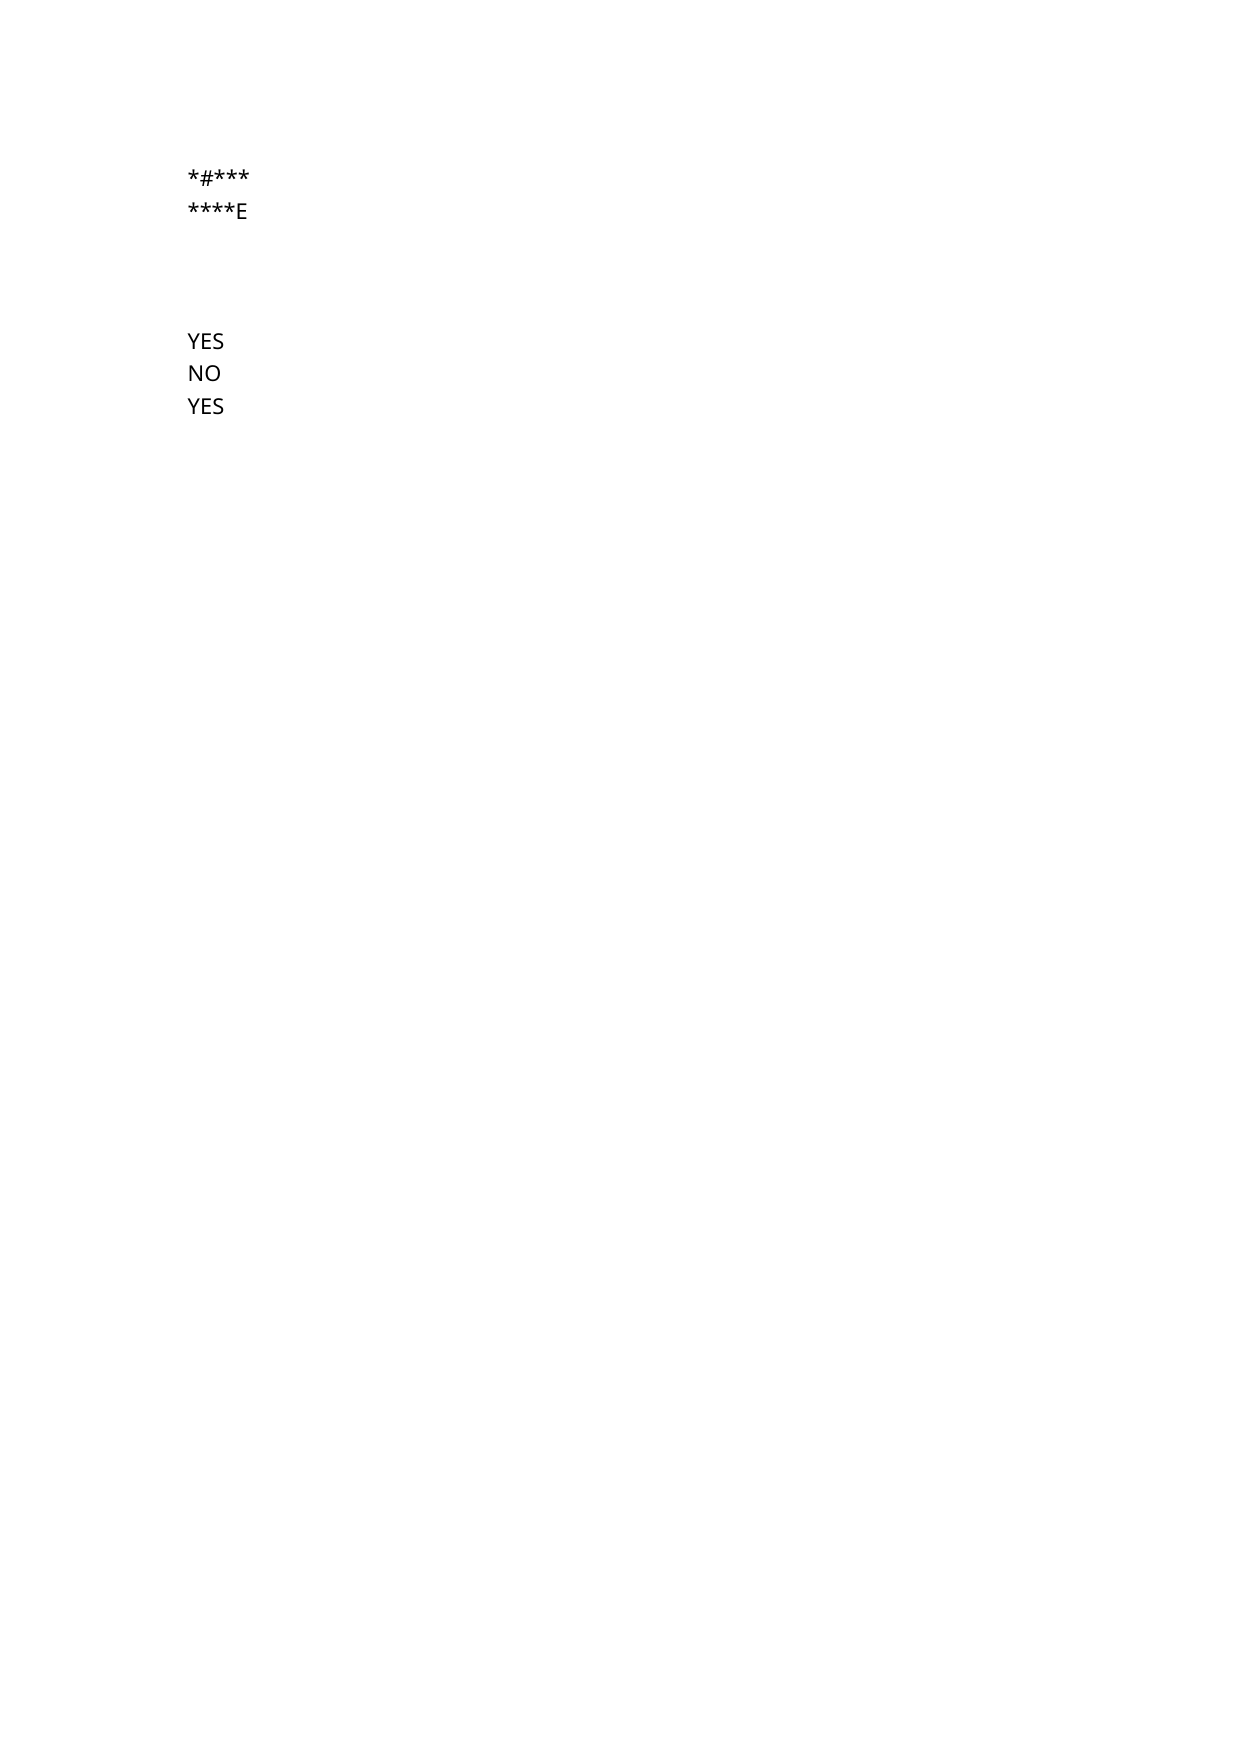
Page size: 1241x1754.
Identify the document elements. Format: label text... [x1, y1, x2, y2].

text *#*** [187, 162, 1053, 194]
text NO [187, 357, 1053, 389]
text YES [187, 389, 1053, 422]
text YES [187, 324, 1053, 357]
text ****E [187, 194, 1053, 227]
